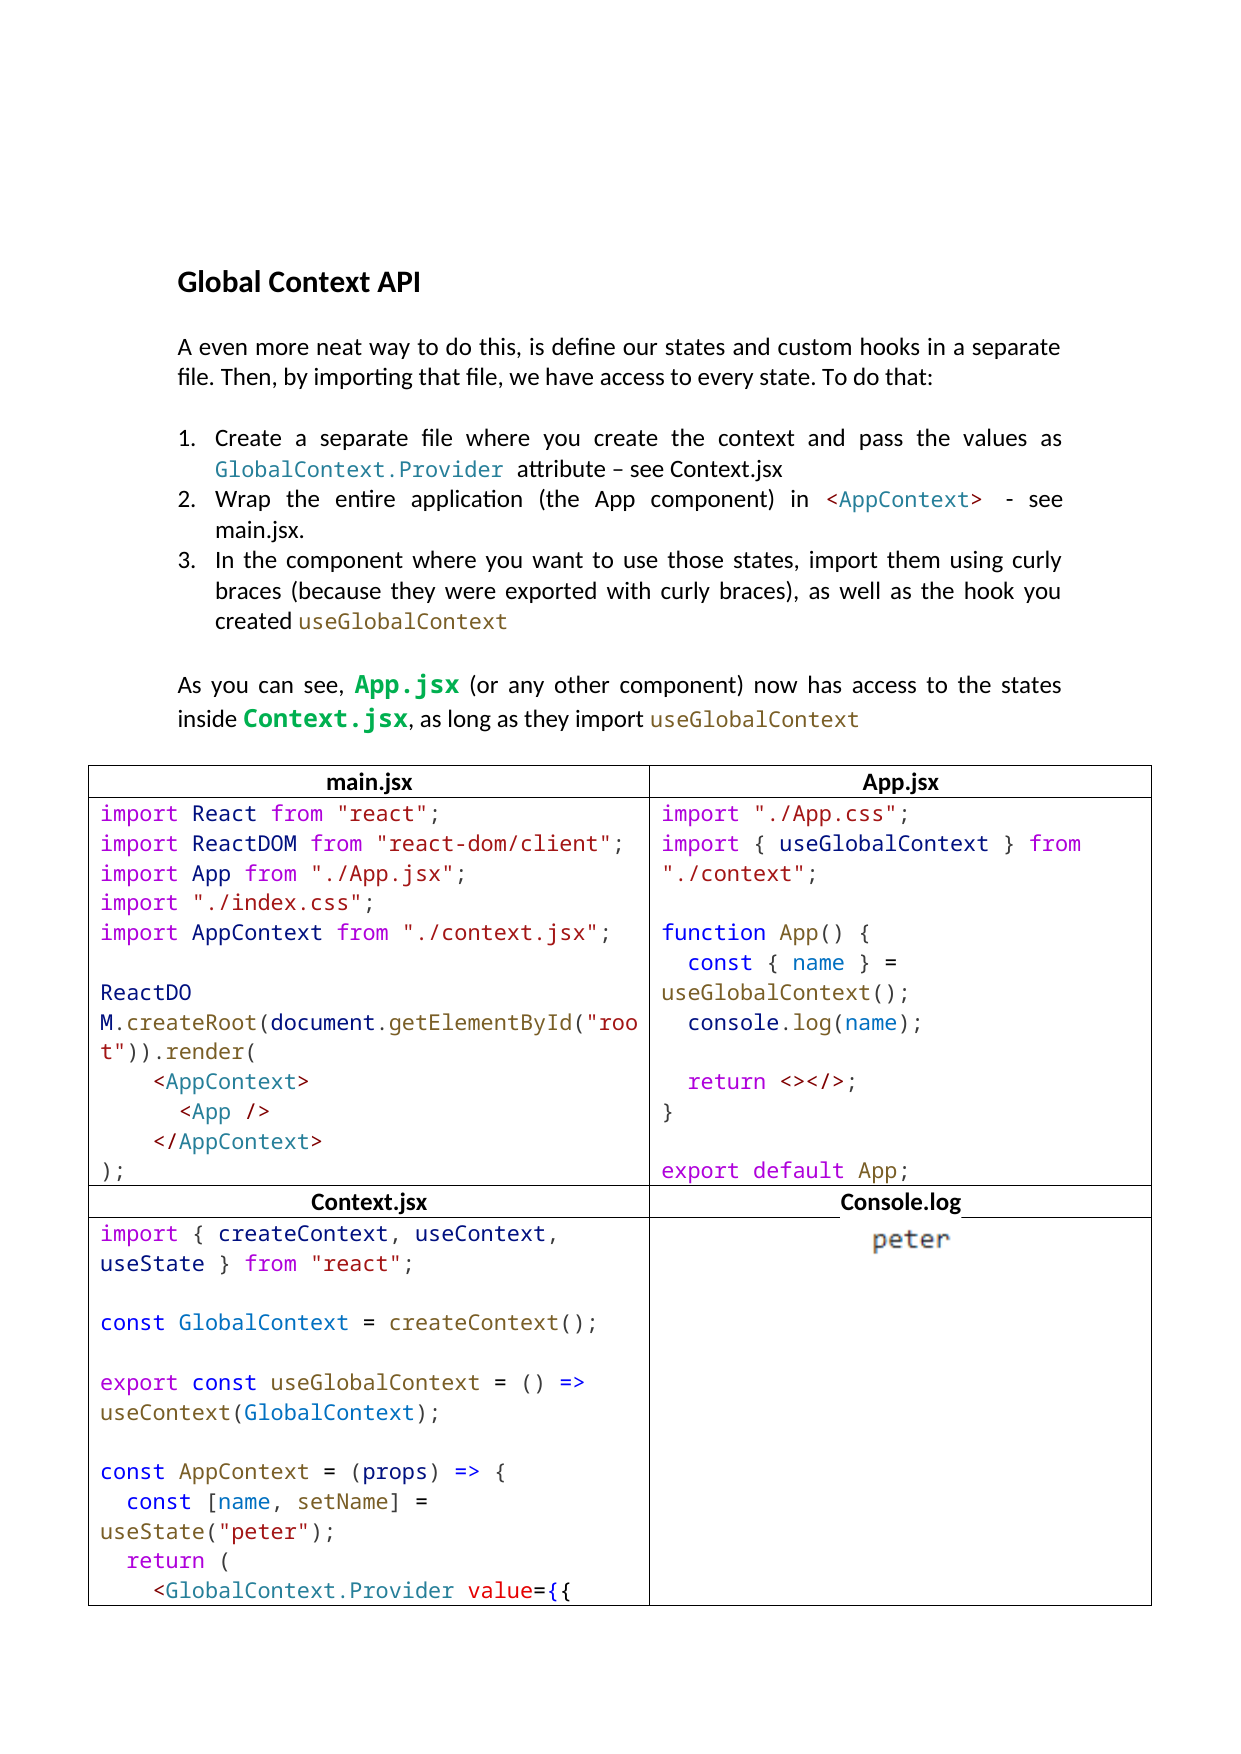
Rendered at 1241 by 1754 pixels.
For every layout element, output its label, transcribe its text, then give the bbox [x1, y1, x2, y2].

table_header App.jsx [650, 766, 1151, 797]
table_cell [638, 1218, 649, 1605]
table_cell Context.jsx [89, 1186, 649, 1217]
list Wrap the entire application (the App component) in <AppContext> - see main.jsx. [177, 483, 1063, 544]
table_header main.jsx [89, 766, 649, 797]
text As you can see, App.jsx (or any other component) now has access to the states inside Context.jsx, as long as they import useGlobalContext [177, 667, 1063, 735]
table_cell [650, 1218, 1151, 1605]
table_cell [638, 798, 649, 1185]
picture [840, 1217, 962, 1260]
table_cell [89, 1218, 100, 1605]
text Global Context API [177, 262, 1063, 300]
text A even more neat way to do this, is define our states and custom hooks in a separate file. Then, by importing that file, we have access to every state. To do that: [177, 331, 1063, 392]
list Create a separate file where you create the context and pass the values as GlobalContext.Provider attribute – see Context.jsx [177, 422, 1063, 483]
table_cell Console.log [650, 1186, 1151, 1217]
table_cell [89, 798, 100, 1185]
list In the component where you want to use those states, import them using curly braces (because they were exported with curly braces), as well as the hook you created useGlobalContext [177, 544, 1063, 636]
